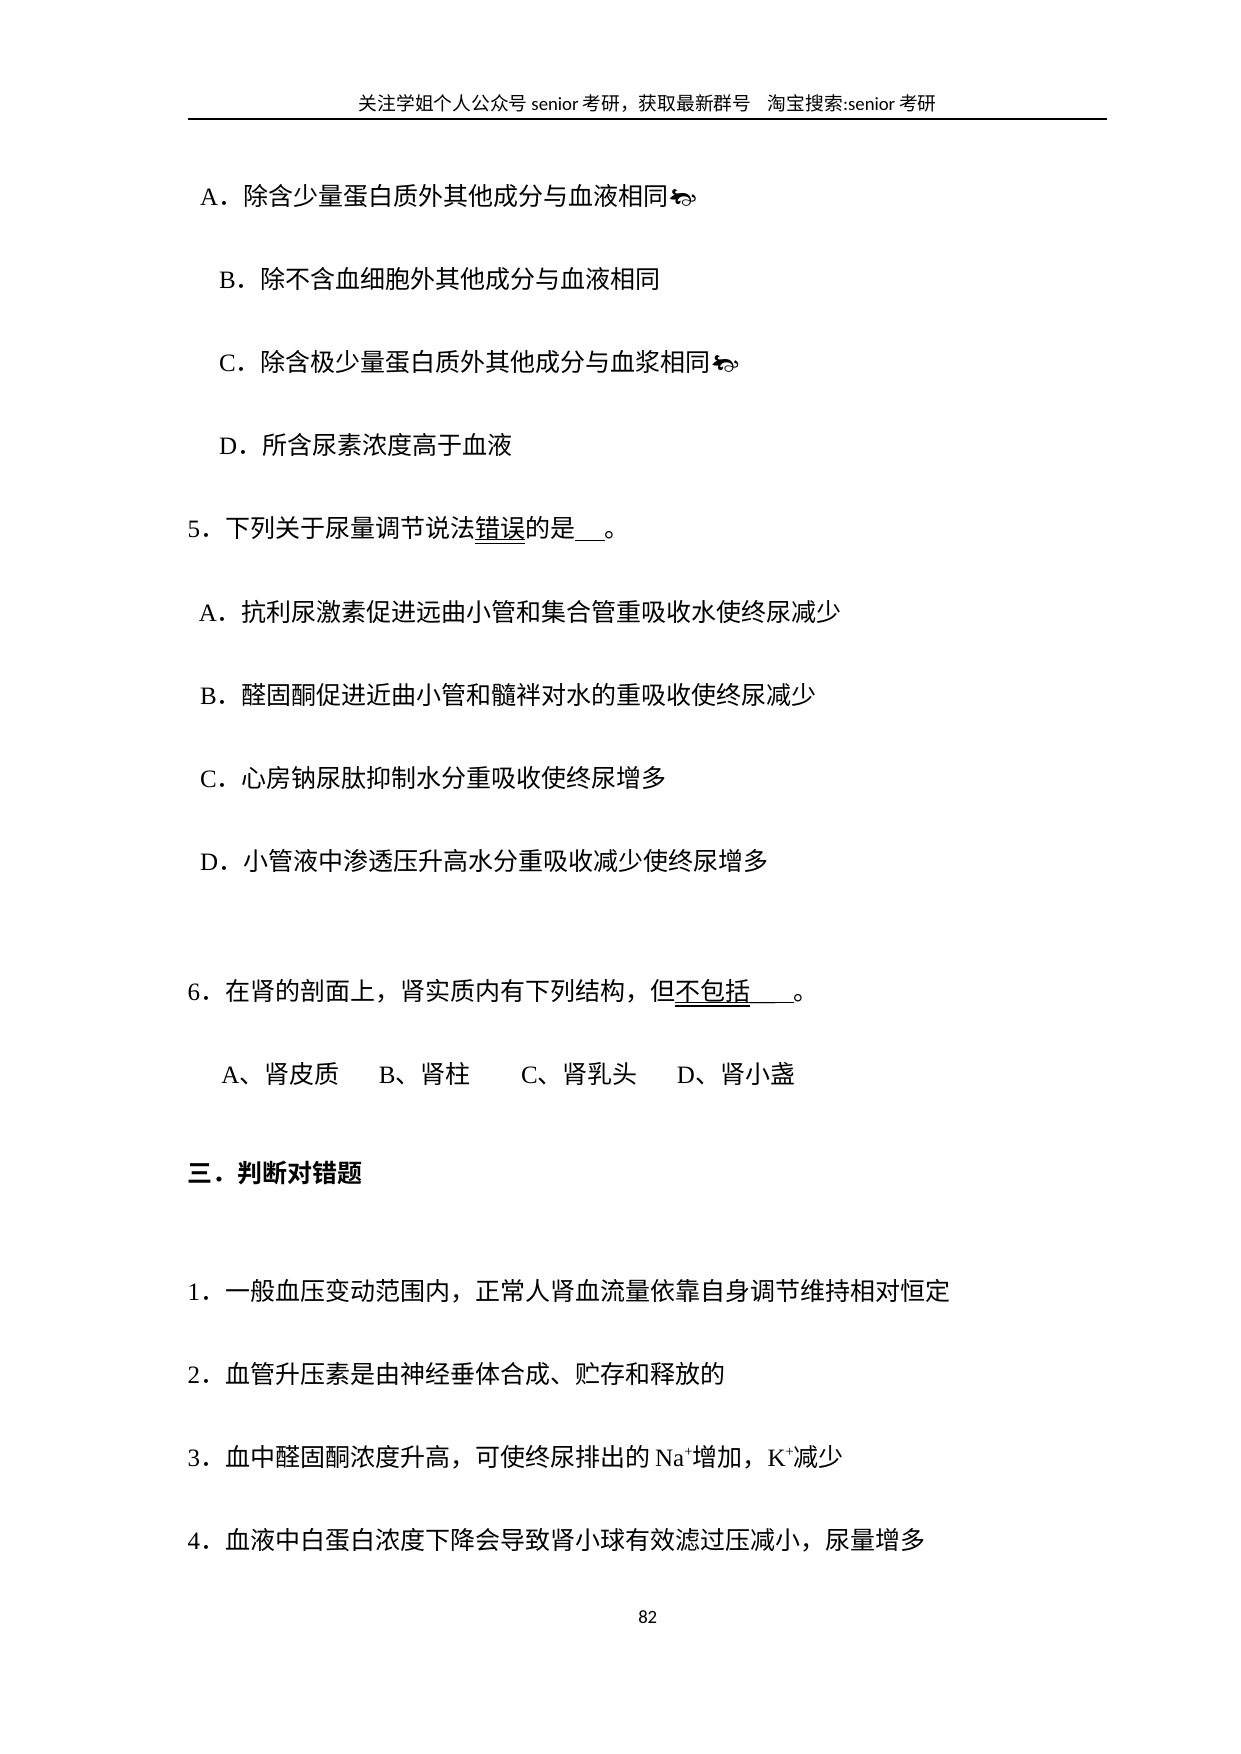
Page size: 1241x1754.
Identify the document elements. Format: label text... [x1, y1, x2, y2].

text 5．下列关于尿量调节说法错误的是 。 [187, 494, 1107, 559]
text 2．血管升压素是由神经垂体合成、贮存和释放的 [187, 1340, 1107, 1405]
text B．醛固酮促进近曲小管和髓袢对水的重吸收使终尿减少 [187, 661, 1107, 726]
text 6．在肾的剖面上，肾实质内有下列结构，但不包括__ 。 [187, 957, 1107, 1022]
text A．抗利尿激素促进远曲小管和集合管重吸收水使终尿减少 [187, 578, 1107, 643]
text A．除含少量蛋白质外其他成分与血液相同 [187, 162, 1107, 227]
text 三．判断对错题 [187, 1139, 1107, 1204]
text D．小管液中渗透压升高水分重吸收减少使终尿增多 [187, 827, 1107, 892]
text C．心房钠尿肽抑制水分重吸收使终尿增多 [187, 744, 1107, 809]
text D．所含尿素浓度高于血液 [206, 411, 1107, 476]
text 3．血中醛固酮浓度升高，可使终尿排出的Na+增加，K+减少 [187, 1423, 1107, 1488]
text 4．血液中白蛋白浓度下降会导致肾小球有效滤过压减小，尿量增多 [187, 1506, 1107, 1571]
text C．除含极少量蛋白质外其他成分与血浆相同 [206, 328, 1107, 393]
text 1．一般血压变动范围内，正常人肾血流量依靠自身调节维持相对恒定 [187, 1257, 1107, 1322]
text B．除不含血细胞外其他成分与血液相同 [206, 245, 1107, 310]
text A、肾皮质 B、肾柱 C、肾乳头 D、肾小盏 [187, 1040, 1107, 1105]
